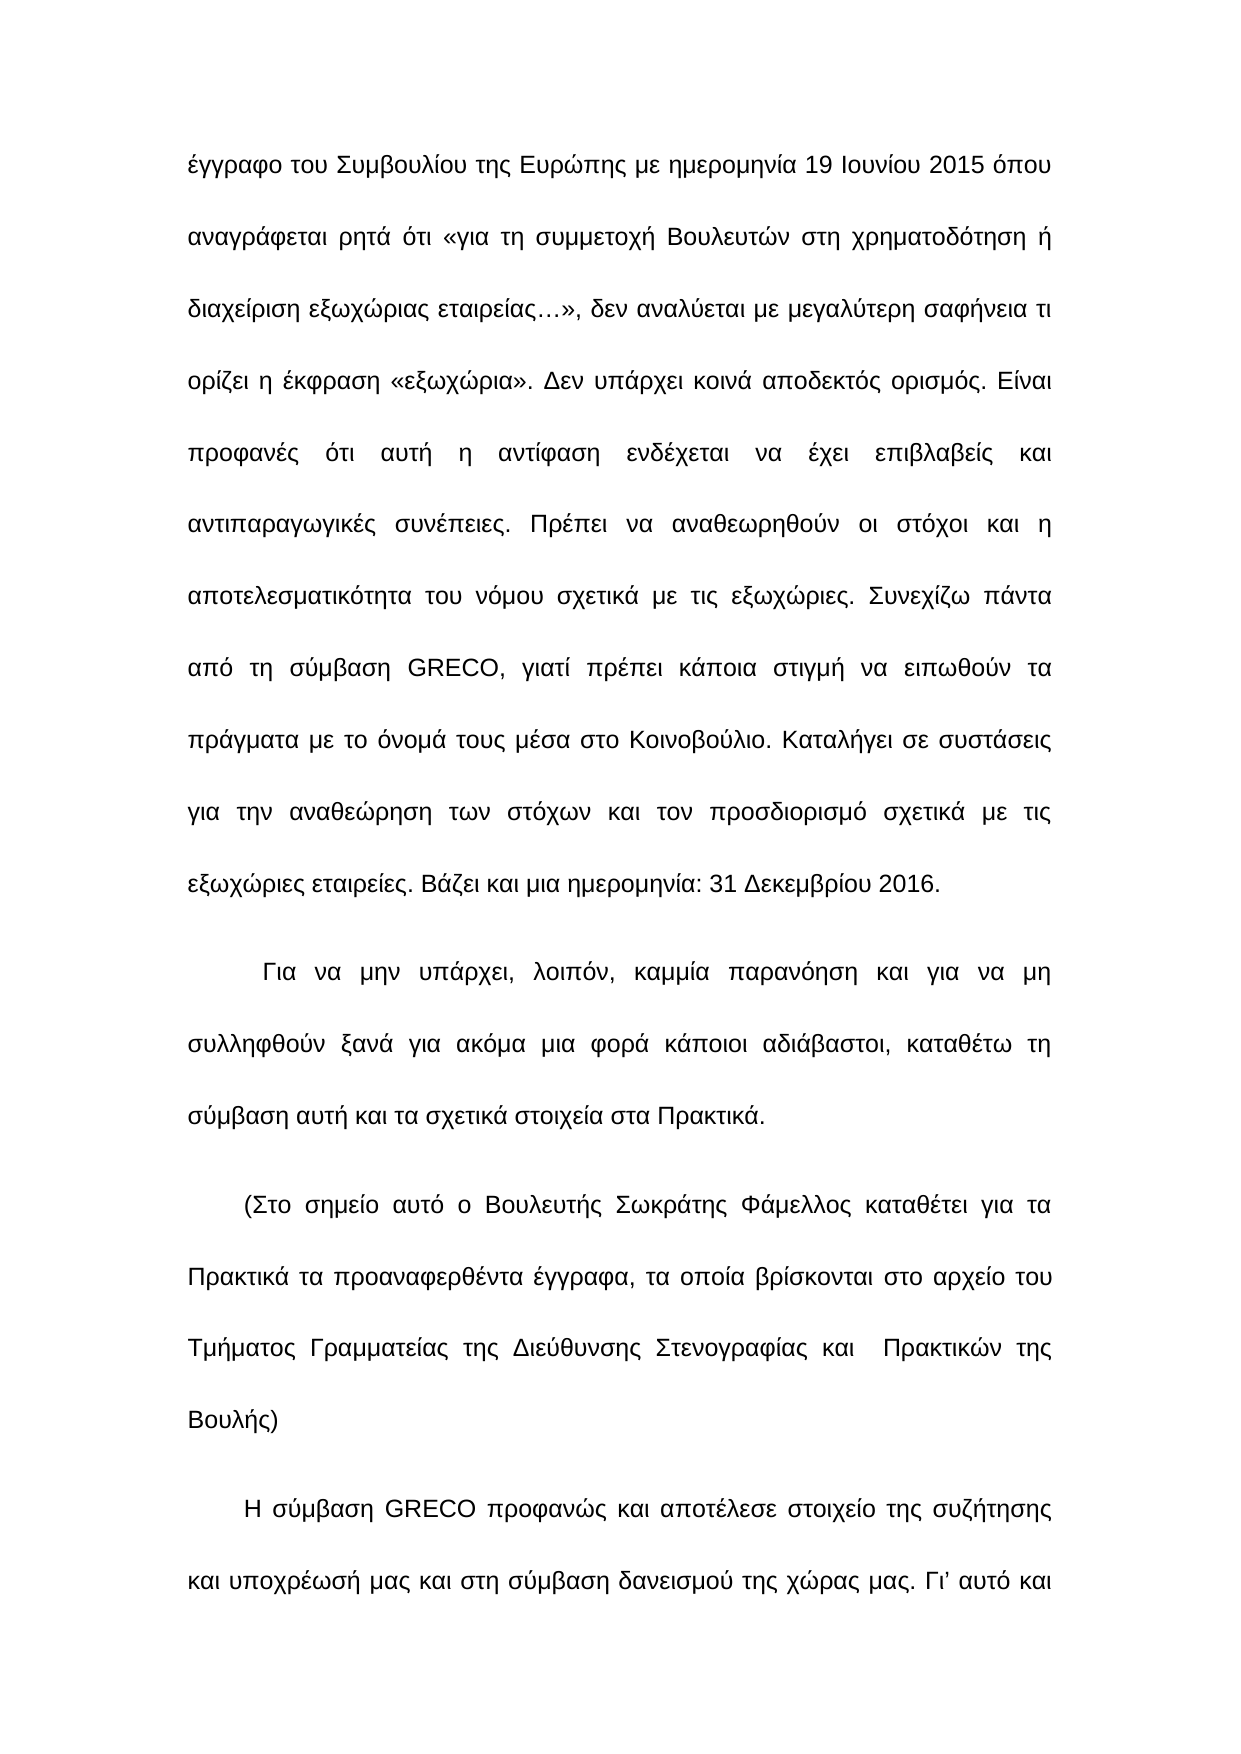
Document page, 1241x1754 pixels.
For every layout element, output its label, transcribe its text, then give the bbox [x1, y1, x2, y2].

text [187, 1494, 1053, 1594]
text (Στο σημείο αυτό ο Βουλευτής Σωκράτης Φάμελλος καταθέτει για τα Πρακτικά τα προαναφερθέντα έγγραφα, τα οποία βρίσκονται στο αρχείο του Τμήματος Γραμματείας της Διεύθυνσης Στενογραφίας και Πρακτικών της Βουλής) [187, 1189, 1053, 1434]
text Για να μην υπάρχει, λοιπόν, καμμία παρανόηση και για να μη συλληφθούν ξανά για ακόμα μια φορά κάποιοι αδιάβαστοι, καταθέτω τη σύμβαση αυτή και τα σχετικά στοιχεία στα Πρακτικά. [187, 957, 1053, 1130]
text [187, 150, 1053, 897]
